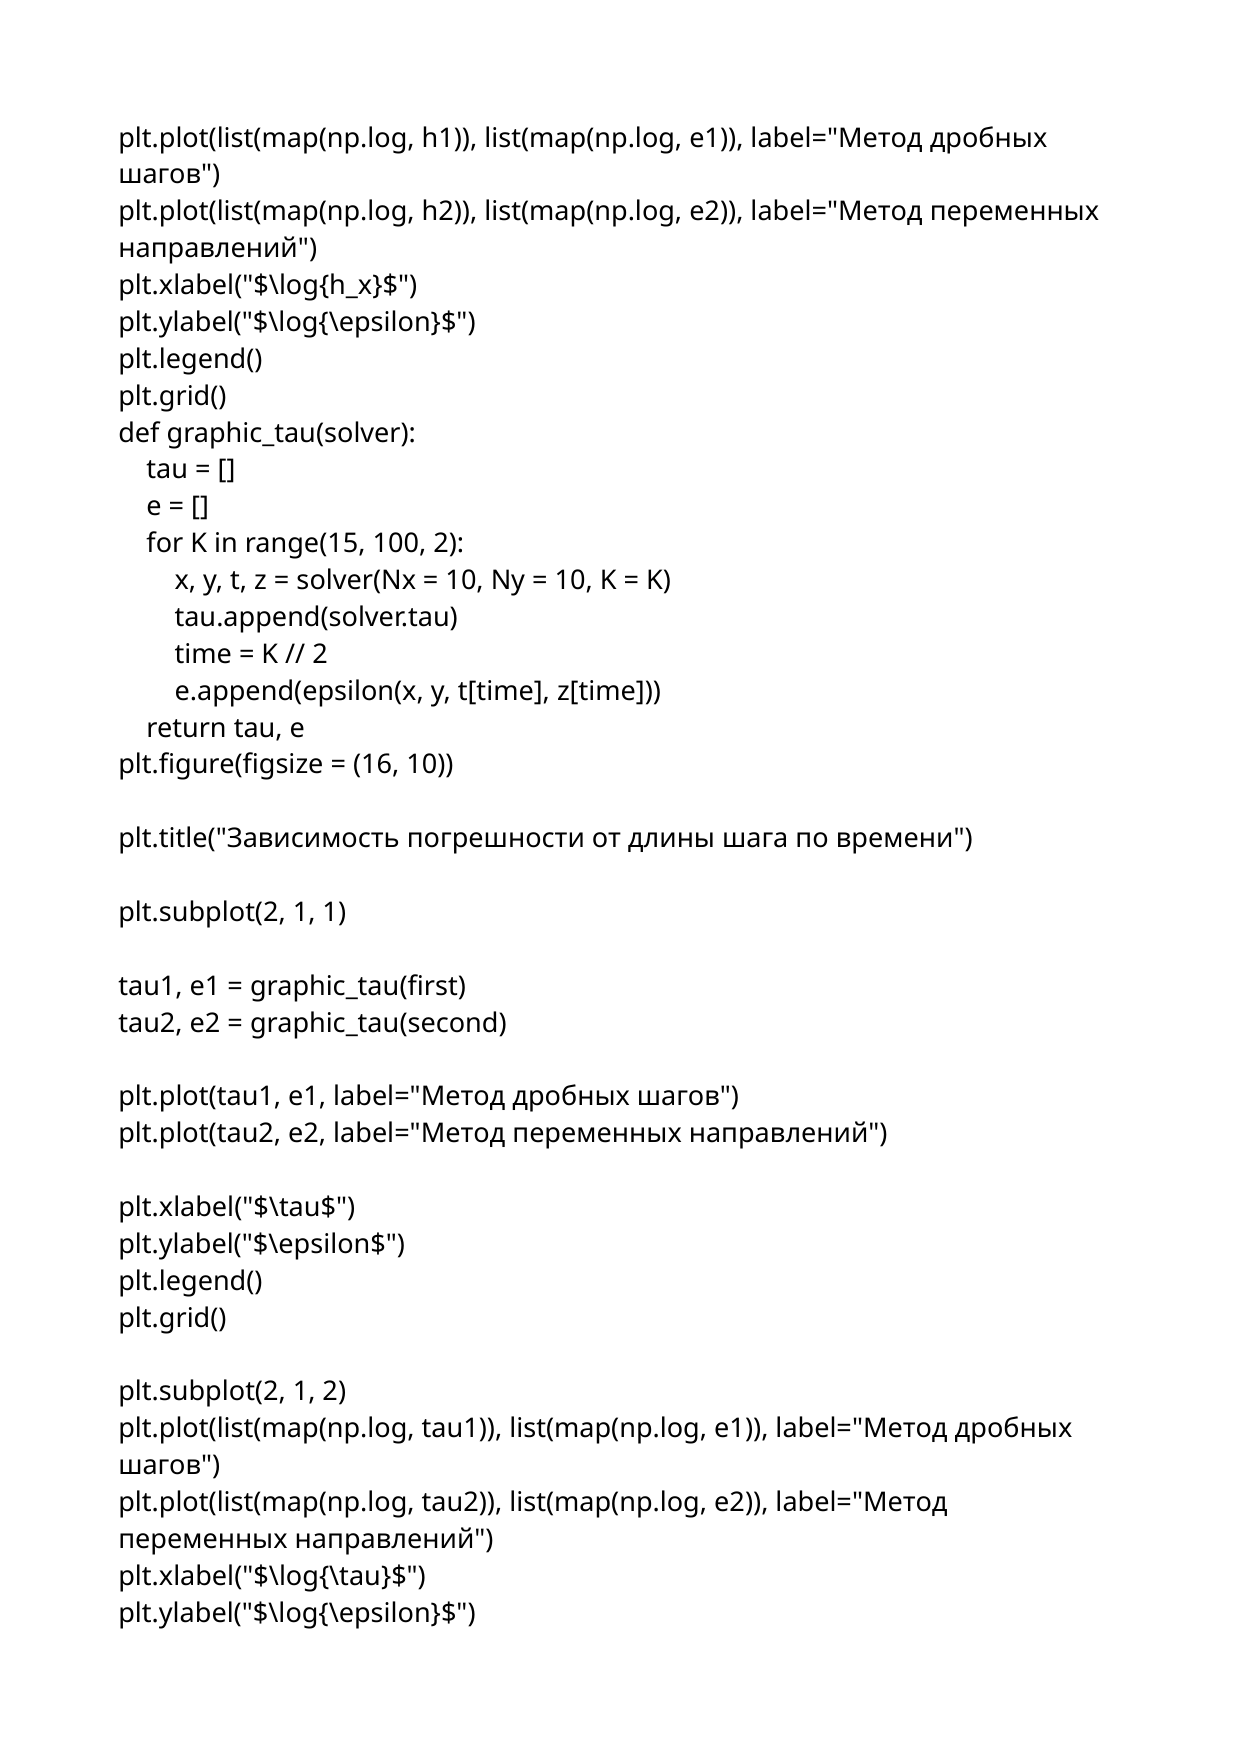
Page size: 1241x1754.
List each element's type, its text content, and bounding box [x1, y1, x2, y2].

text tau.append(solver.tau) [118, 597, 1122, 634]
text plt.ylabel("$\log{\epsilon}$") [118, 302, 1122, 339]
text for K in range(15, 100, 2): [118, 524, 1122, 561]
text plt.ylabel("$\log{\epsilon}$") [118, 1593, 1122, 1630]
text plt.plot(tau1, e1, label="Метод дробных шагов") [118, 1077, 1122, 1114]
text plt.xlabel("$\log{h_x}$") [118, 266, 1122, 302]
text plt.plot(list(map(np.log, tau2)), list(map(np.log, e2)), label="Метод переменных направлений") [118, 1482, 1122, 1556]
text plt.xlabel("$\log{\tau}$") [118, 1556, 1122, 1593]
text plt.xlabel("$\tau$") [118, 1187, 1122, 1224]
text return tau, e [118, 708, 1122, 745]
text plt.grid() [118, 376, 1122, 413]
text tau2, e2 = graphic_tau(second) [118, 1003, 1122, 1040]
text e.append(epsilon(x, y, t[time], z[time])) [118, 671, 1122, 708]
text x, y, t, z = solver(Nx = 10, Ny = 10, K = K) [118, 561, 1122, 597]
text plt.plot(tau2, e2, label="Метод переменных направлений") [118, 1114, 1122, 1151]
text plt.plot(list(map(np.log, tau1)), list(map(np.log, e1)), label="Метод дробных шагов") [118, 1409, 1122, 1482]
text plt.subplot(2, 1, 1) [118, 892, 1122, 929]
text plt.grid() [118, 1298, 1122, 1335]
text plt.figure(figsize = (16, 10)) [118, 745, 1122, 782]
text time = K // 2 [118, 634, 1122, 671]
text tau = [] [118, 450, 1122, 487]
text def graphic_tau(solver): [118, 413, 1122, 450]
text plt.legend() [118, 339, 1122, 376]
text plt.title("Зависимость погрешности от длины шага по времени") [118, 819, 1122, 856]
text plt.subplot(2, 1, 2) [118, 1372, 1122, 1409]
text tau1, e1 = graphic_tau(first) [118, 966, 1122, 1003]
text plt.legend() [118, 1261, 1122, 1298]
text e = [] [118, 487, 1122, 524]
text plt.plot(list(map(np.log, h1)), list(map(np.log, e1)), label="Метод дробных шагов") [118, 118, 1122, 192]
text plt.plot(list(map(np.log, h2)), list(map(np.log, e2)), label="Метод переменных направлений") [118, 192, 1122, 266]
text plt.ylabel("$\epsilon$") [118, 1224, 1122, 1261]
